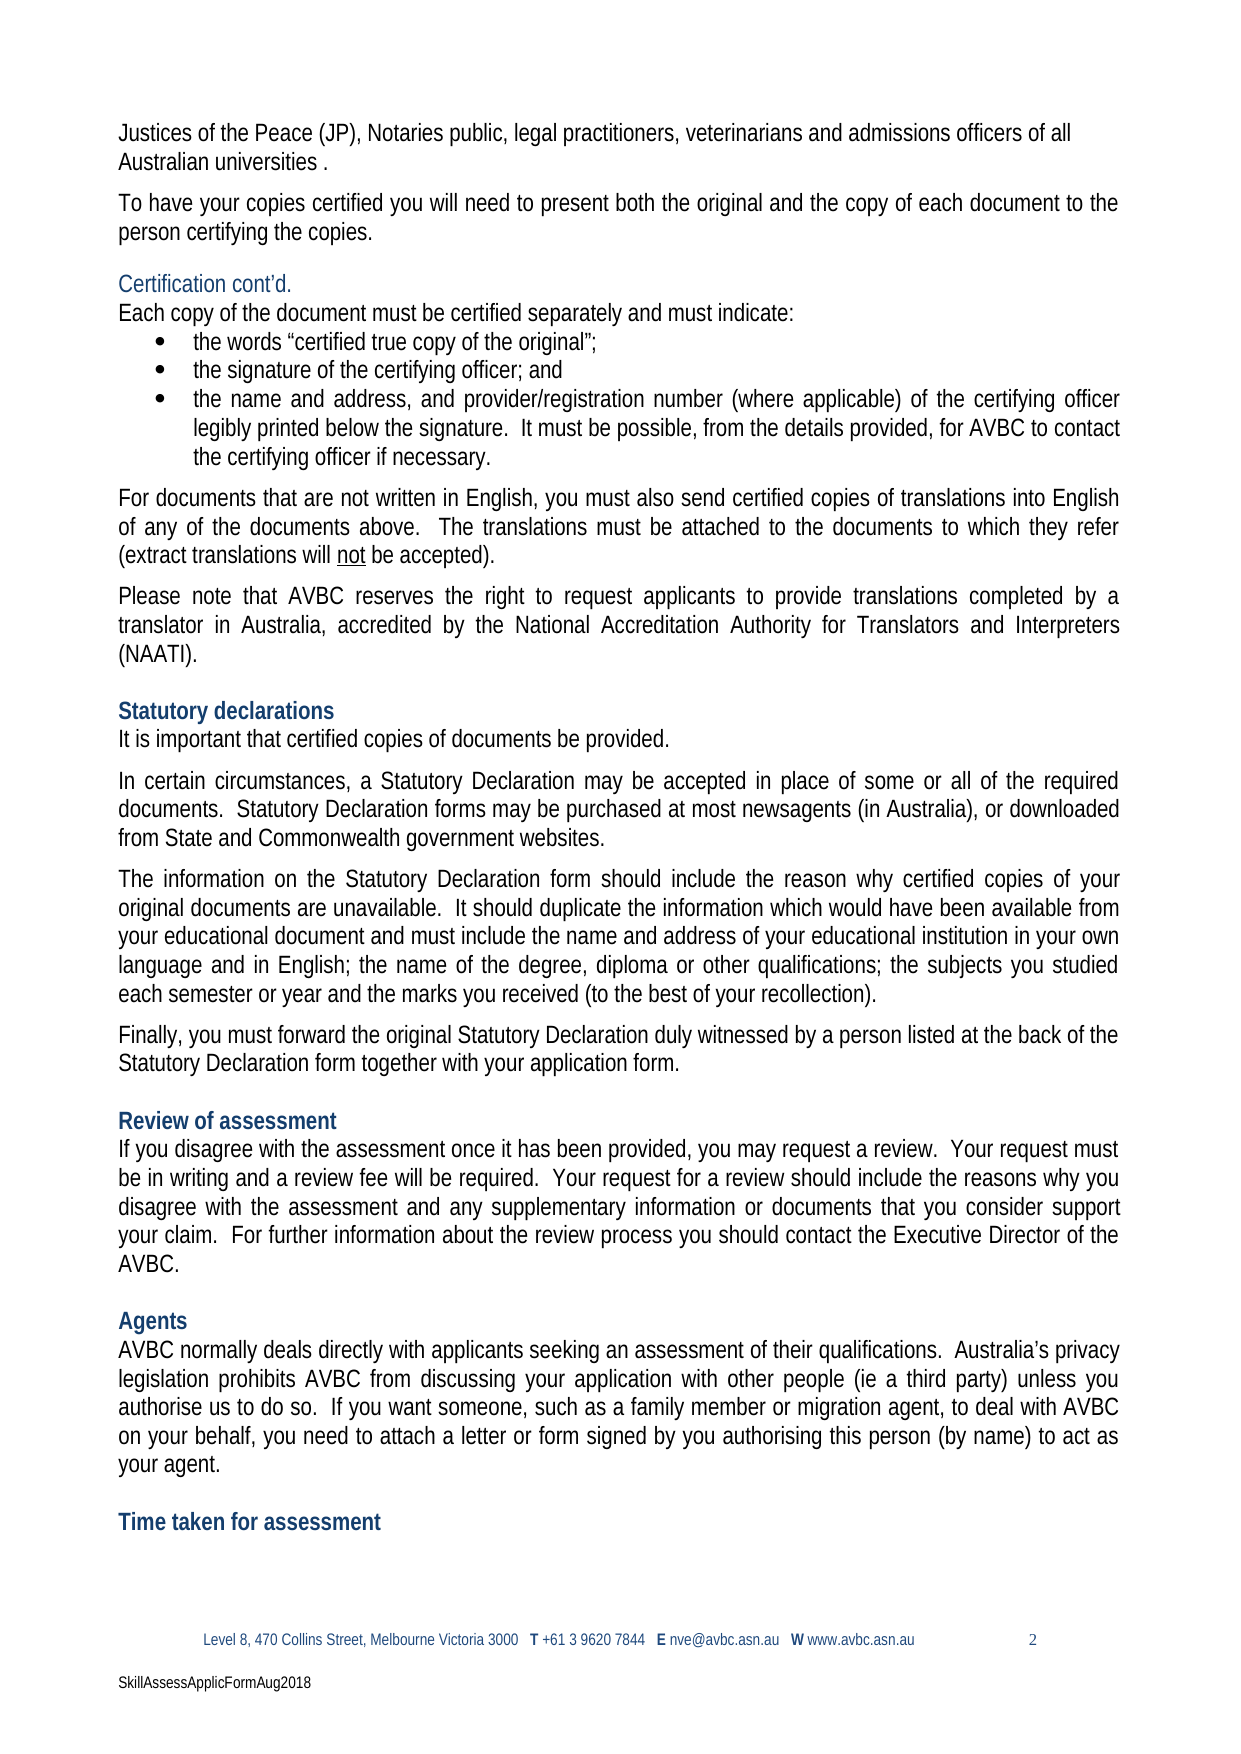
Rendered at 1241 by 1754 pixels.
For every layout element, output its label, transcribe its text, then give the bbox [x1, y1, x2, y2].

text Certification cont’d. [118, 269, 1122, 298]
text Finally, you must forward the original Statutory Declaration duly witnessed by a person listed at the back of the Statutory Declaration form together with your application form. [118, 1020, 1122, 1077]
list the words “certified true copy of the original”; [156, 326, 1122, 355]
list the signature of the certifying officer; and [156, 355, 1122, 384]
text To have your copies certified you will need to present both the original and the copy of each document to the person certifying the copies. [118, 188, 1122, 245]
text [118, 118, 1122, 175]
text Time taken for assessment [118, 1507, 1122, 1535]
text Please note that AVBC reserves the right to request applicants to provide translations completed by a translator in Australia, accredited by the National Accreditation Authority for Translators and Interpreters (NAATI). [118, 581, 1122, 667]
text For documents that are not written in English, you must also send certified copies of translations into English of any of the documents above. The translations must be attached to the documents to which they refer (extract translations will not be accepted). [118, 483, 1122, 569]
text If you disagree with the assessment once it has been provided, you may request a review. Your request must be in writing and a review fee will be required. Your request for a review should include the reasons why you disagree with the assessment and any supplementary information or documents that you consider support your claim. For further information about the review process you should contact the Executive Director of the AVBC. [118, 1134, 1122, 1278]
text Review of assessment [118, 1106, 1122, 1134]
text In certain circumstances, a Statutory Declaration may be accepted in place of some or all of the required documents. Statutory Declaration forms may be purchased at most newsagents (in Australia), or downloaded from State and Commonwealth government websites. [118, 766, 1122, 852]
text Each copy of the document must be certified separately and must indicate: [118, 298, 1122, 326]
text AVBC normally deals directly with applicants seeking an assessment of their qualifications. Australia’s privacy legislation prohibits AVBC from discussing your application with other people (ie a third party) unless you authorise us to do so. If you want someone, such as a family member or migration agent, to deal with AVBC on your behalf, you need to attach a letter or form signed by you authorising this person (by name) to act as your agent. [118, 1335, 1122, 1478]
list the name and address, and provider/registration number (where applicable) of the certifying officer legibly printed below the signature. It must be possible, from the details provided, for AVBC to contact the certifying officer if necessary. [156, 384, 1122, 470]
text It is important that certified copies of documents be provided. [118, 724, 1122, 753]
text Statutory declarations [118, 696, 1122, 724]
text The information on the Statutory Declaration form should include the reason why certified copies of your original documents are unavailable. It should duplicate the information which would have been available from your educational document and must include the name and address of your educational institution in your own language and in English; the name of the degree, diploma or other qualifications; the subjects you studied each semester or year and the marks you received (to the best of your recollection). [118, 864, 1122, 1007]
text Agents [118, 1306, 1122, 1335]
